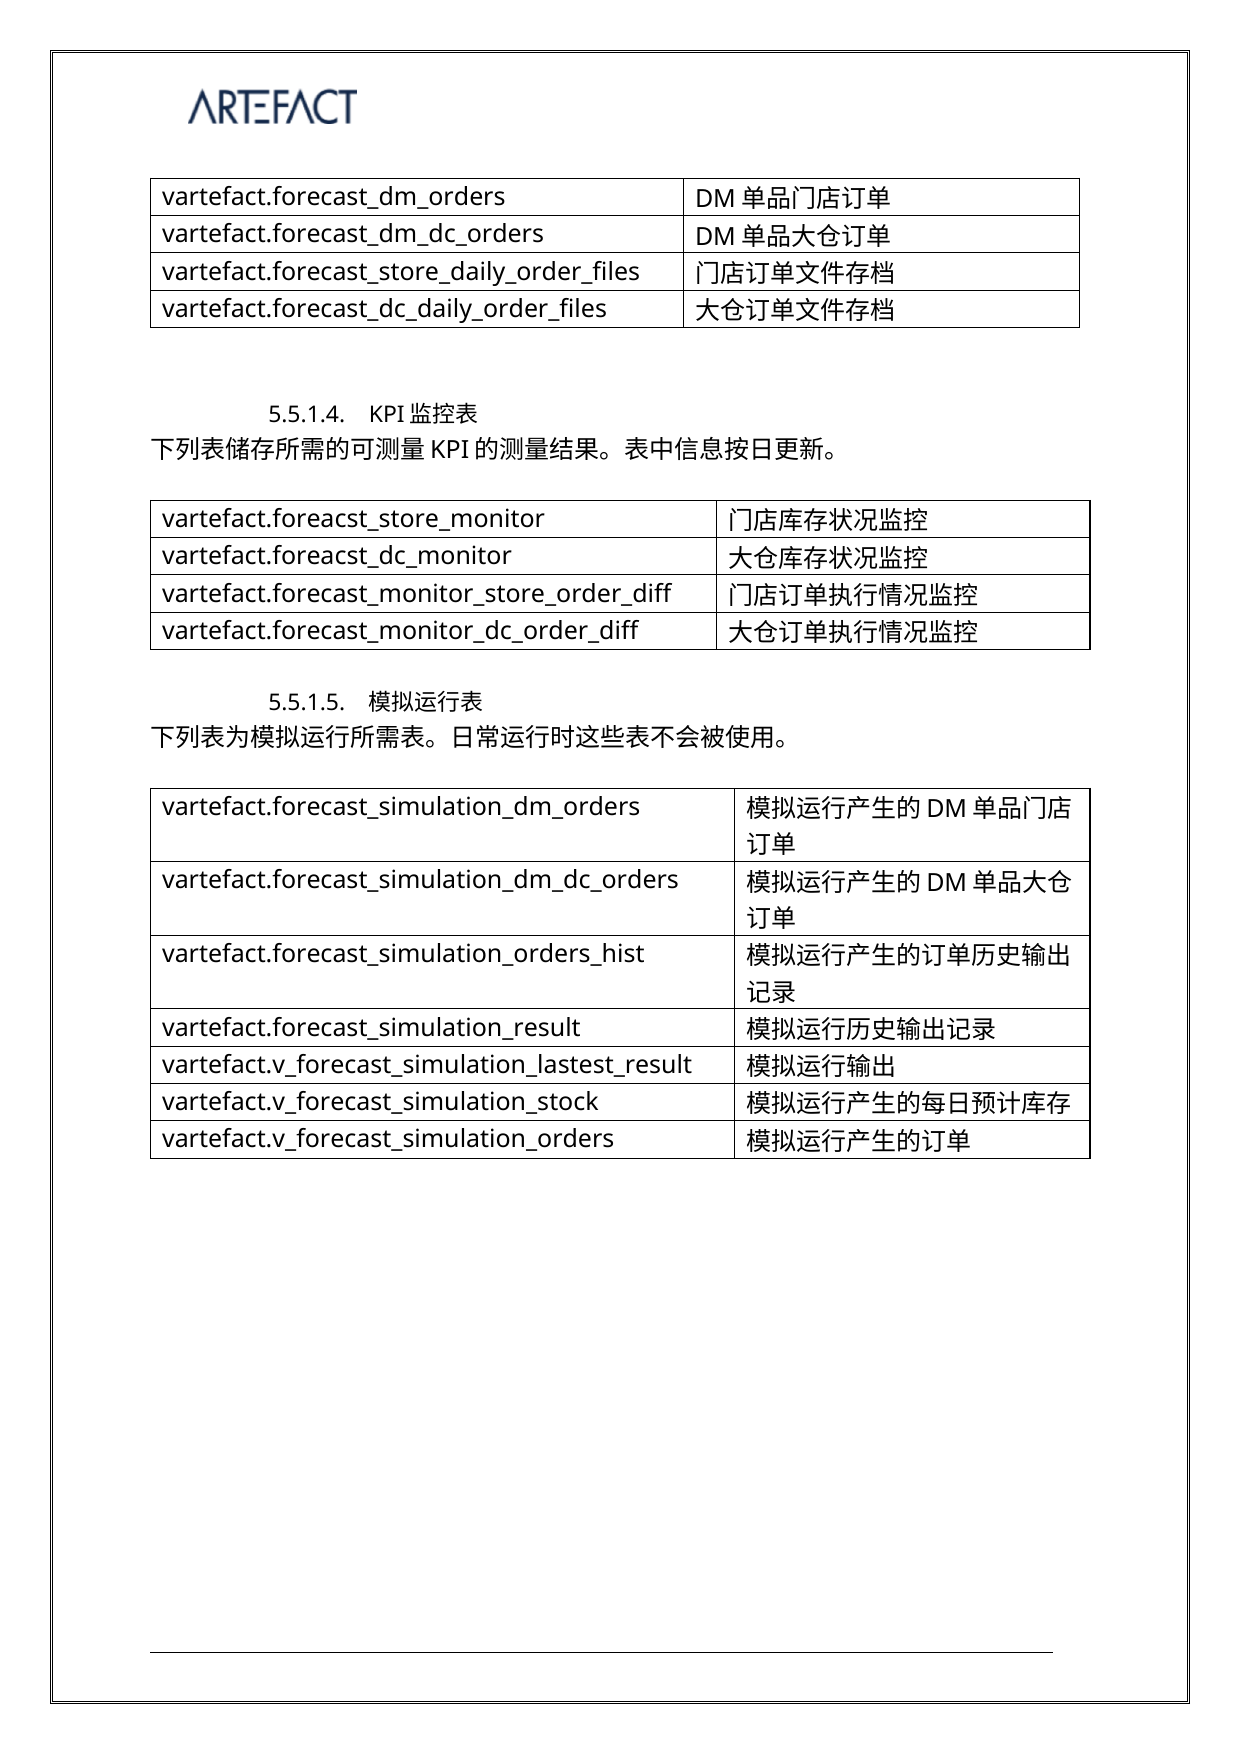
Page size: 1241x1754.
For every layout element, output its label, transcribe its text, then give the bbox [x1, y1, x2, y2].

text 下列表储存所需的可测量KPI的测量结果。表中信息按日更新。 [150, 429, 1090, 466]
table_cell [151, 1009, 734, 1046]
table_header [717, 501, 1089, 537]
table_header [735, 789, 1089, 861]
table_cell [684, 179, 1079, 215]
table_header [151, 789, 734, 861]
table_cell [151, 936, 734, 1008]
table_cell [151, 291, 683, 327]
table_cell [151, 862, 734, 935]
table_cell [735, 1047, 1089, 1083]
subtitle 模拟运行表 [268, 684, 1095, 717]
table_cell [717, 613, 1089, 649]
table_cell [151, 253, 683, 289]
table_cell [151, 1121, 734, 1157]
subtitle KPI监控表 [268, 396, 1095, 429]
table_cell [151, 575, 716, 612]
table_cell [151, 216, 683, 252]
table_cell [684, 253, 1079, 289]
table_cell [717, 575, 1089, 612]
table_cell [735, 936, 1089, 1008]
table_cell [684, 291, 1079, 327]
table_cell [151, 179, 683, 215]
text 下列表为模拟运行所需表。日常运行时这些表不会被使用。 [150, 717, 1090, 753]
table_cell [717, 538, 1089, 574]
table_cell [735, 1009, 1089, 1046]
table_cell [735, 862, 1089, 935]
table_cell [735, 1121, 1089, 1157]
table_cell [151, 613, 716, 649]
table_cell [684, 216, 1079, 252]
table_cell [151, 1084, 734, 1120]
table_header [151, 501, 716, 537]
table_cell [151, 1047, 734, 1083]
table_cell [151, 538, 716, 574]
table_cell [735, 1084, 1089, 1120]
picture [156, 62, 380, 149]
